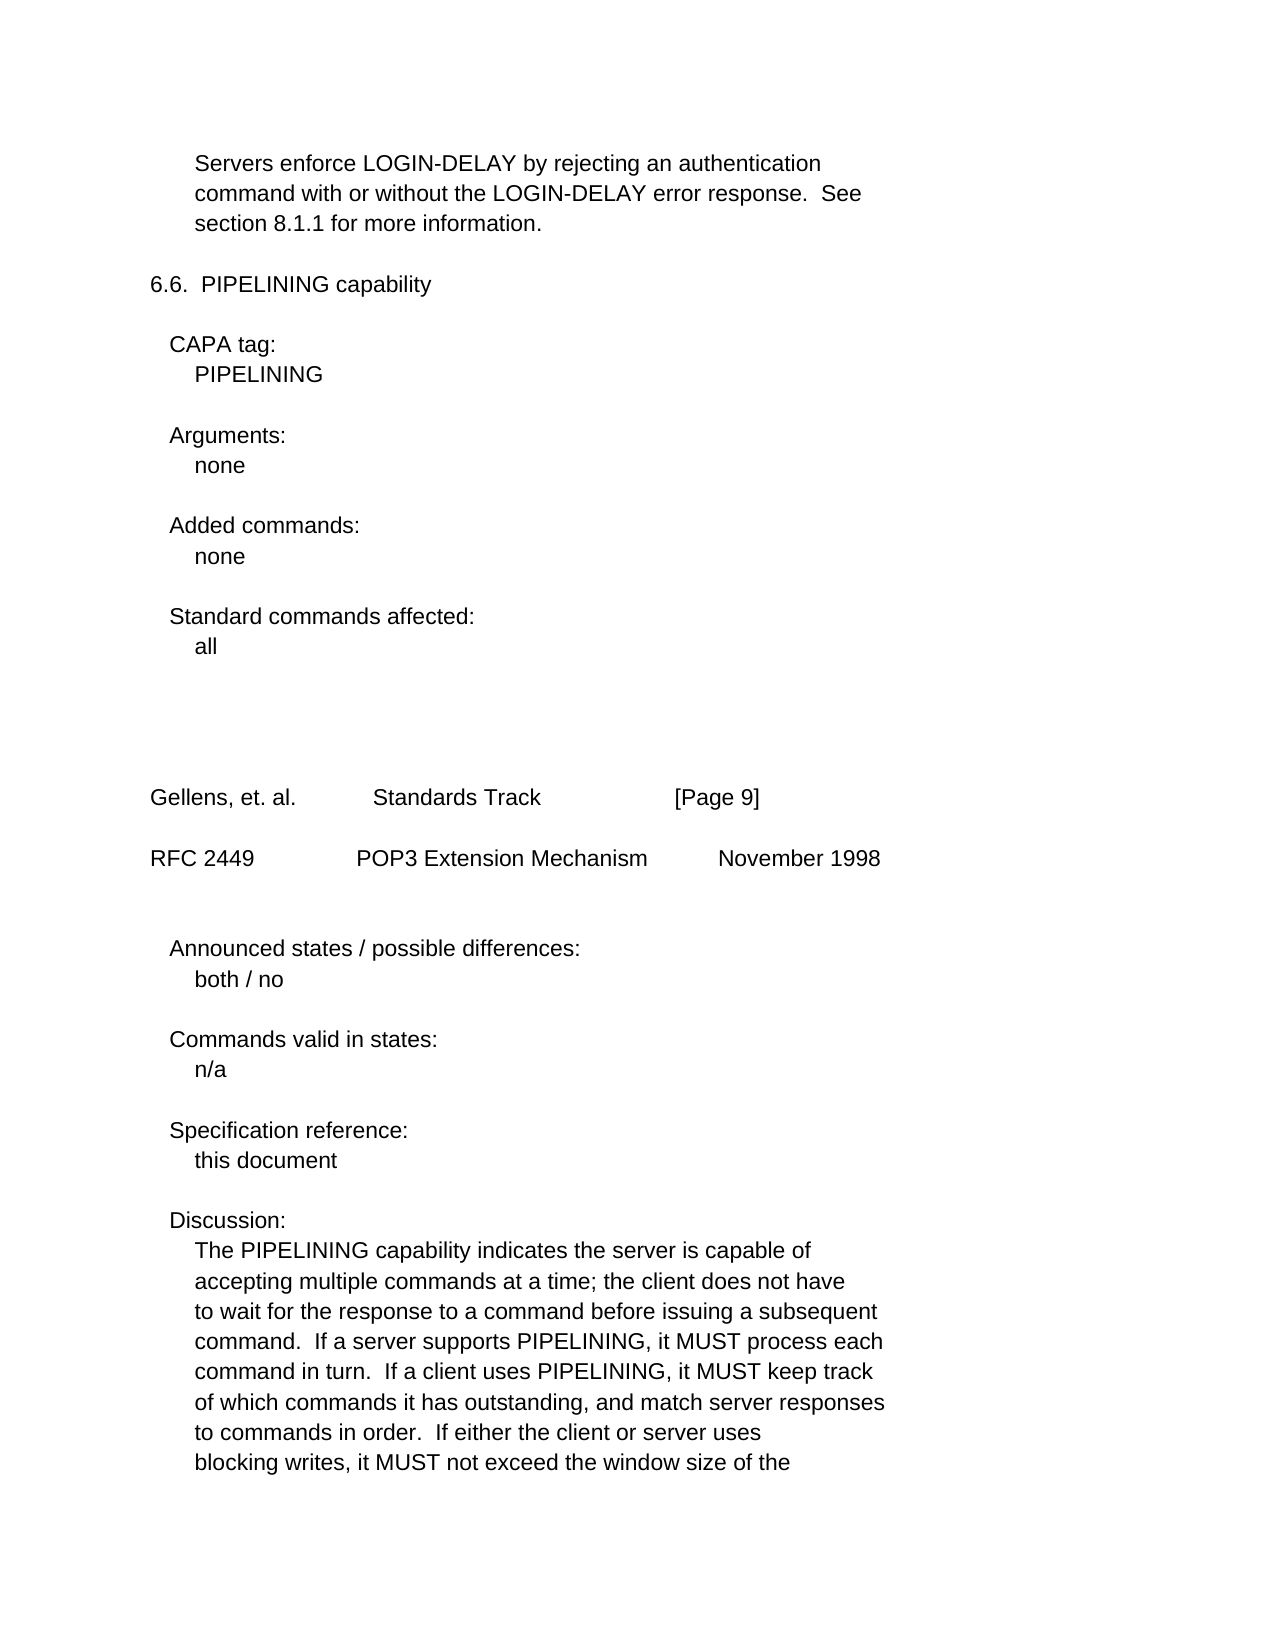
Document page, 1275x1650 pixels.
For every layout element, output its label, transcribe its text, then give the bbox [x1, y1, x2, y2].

text this document [150, 1147, 1125, 1173]
text command with or without the LOGIN-DELAY error response. See [150, 180, 1125, 207]
text command. If a server supports PIPELINING, it MUST process each [150, 1328, 1125, 1354]
text both / no [150, 966, 1125, 992]
text accepting multiple commands at a time; the client does not have [150, 1268, 1125, 1294]
text PIPELINING [150, 361, 1125, 388]
text command in turn. If a client uses PIPELINING, it MUST keep track [150, 1358, 1125, 1385]
text Announced states / possible differences: [150, 935, 1125, 962]
text none [150, 543, 1125, 569]
text Servers enforce LOGIN-DELAY by rejecting an authentication [150, 150, 1125, 176]
text 6.6. PIPELINING capability [150, 271, 1125, 297]
text of which commands it has outstanding, and match server responses [150, 1388, 1125, 1415]
text RFC 2449 POP3 Extension Mechanism November 1998 [150, 845, 1125, 871]
text CAPA tag: [150, 331, 1125, 358]
text to commands in order. If either the client or server uses [150, 1419, 1125, 1445]
text section 8.1.1 for more information. [150, 210, 1125, 237]
text Added commands: [150, 512, 1125, 539]
text none [150, 452, 1125, 478]
text Specification reference: [150, 1117, 1125, 1143]
text Discussion: [150, 1207, 1125, 1234]
text Commands valid in states: [150, 1026, 1125, 1052]
text n/a [150, 1056, 1125, 1083]
text The PIPELINING capability indicates the server is capable of [150, 1237, 1125, 1264]
text to wait for the response to a command before issuing a subsequent [150, 1298, 1125, 1324]
text Standard commands affected: [150, 603, 1125, 629]
text all [150, 633, 1125, 660]
text blocking writes, it MUST not exceed the window size of the [150, 1449, 1125, 1475]
text Gellens, et. al. Standards Track [Page 9] [150, 784, 1125, 811]
text Arguments: [150, 422, 1125, 448]
